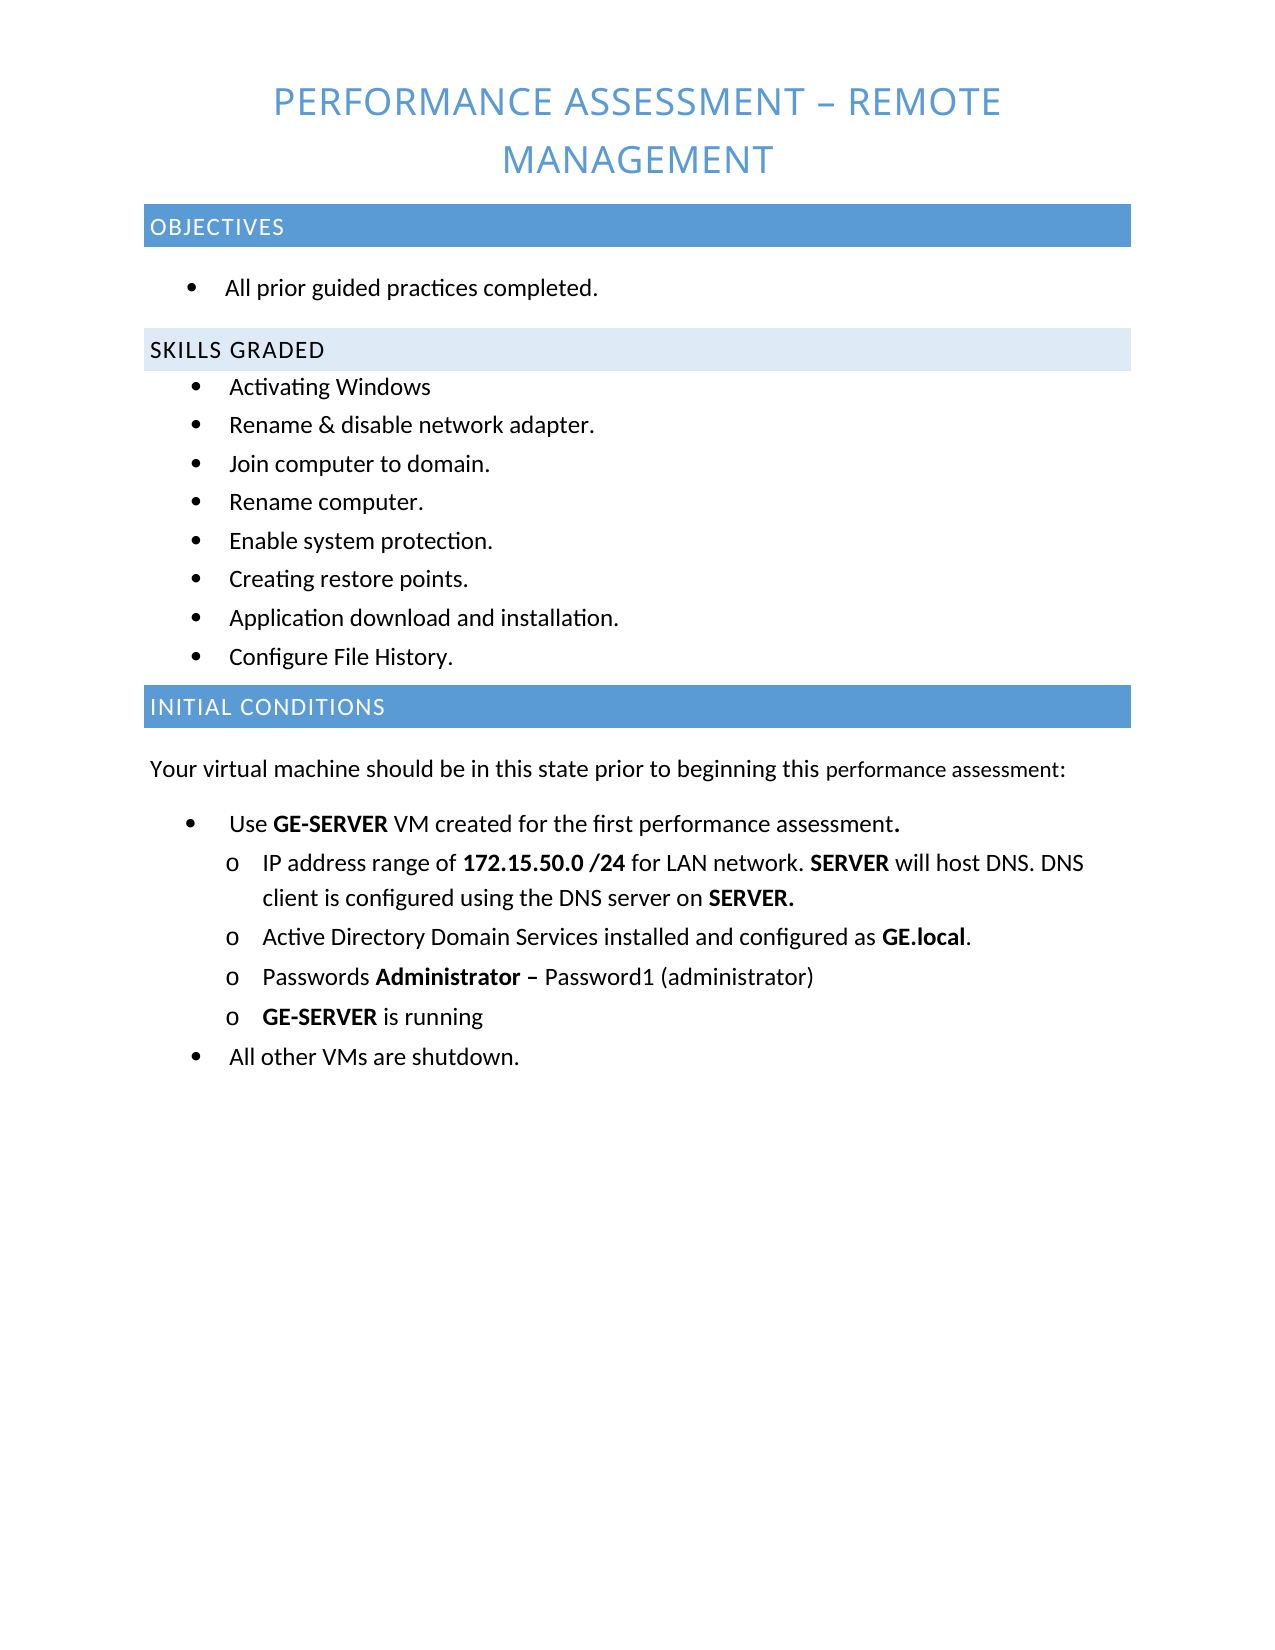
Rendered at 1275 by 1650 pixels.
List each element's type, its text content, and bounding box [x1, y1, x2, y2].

list All prior guided practices completed. [187, 272, 1125, 303]
subtitle Objectives [150, 211, 1125, 241]
subtitle Skills graded [150, 334, 1125, 365]
text Your virtual machine should be in this state prior to beginning this performance assessment: [150, 753, 1125, 783]
list Creating restore points. [192, 564, 1125, 594]
list Activating Windows [192, 371, 1125, 401]
list Active Directory Domain Services installed and configured as GE.local. [225, 921, 1118, 953]
list Join computer to domain. [192, 448, 1125, 478]
list Configure File History. [192, 641, 1125, 671]
list Enable system protection. [192, 525, 1125, 556]
list Use GE-SERVER VM created for the first performance assessment. [186, 808, 1125, 839]
list All other VMs are shutdown. [192, 1041, 1118, 1071]
list Rename & disable network adapter. [192, 409, 1125, 440]
list Passwords Administrator – Password1 (administrator) [225, 961, 1118, 993]
list GE-SERVER is running [225, 1001, 1118, 1033]
subtitle Initial Conditions [150, 691, 1125, 722]
list Rename computer. [192, 487, 1125, 517]
list IP address range of 172.15.50.0 /24 for LAN network. SERVER will host DNS. DNS client is configured using the DNS server on SERVER. [225, 847, 1125, 913]
list Application download and installation. [192, 602, 1125, 633]
